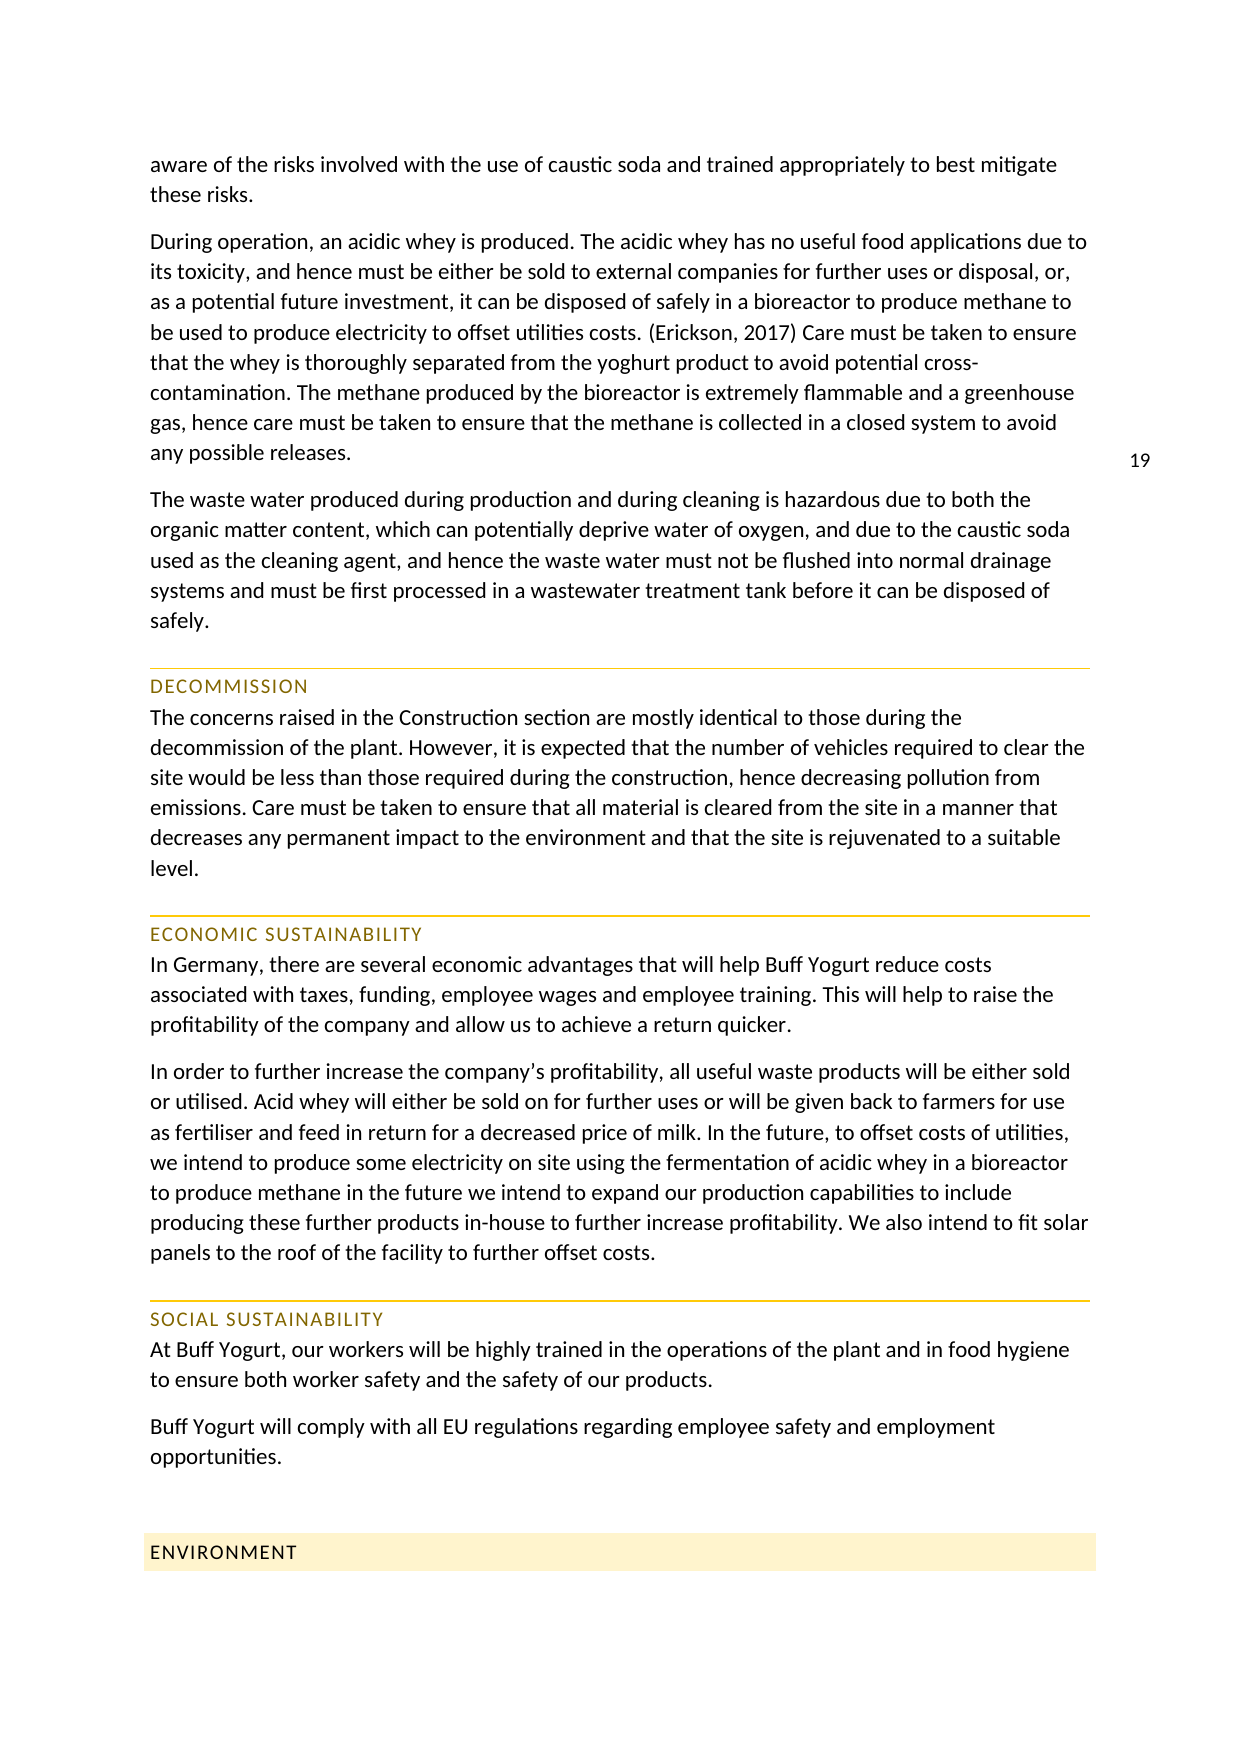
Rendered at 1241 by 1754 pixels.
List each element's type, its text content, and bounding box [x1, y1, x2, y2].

text In order to further increase the company’s profitability, all useful waste products will be either sold or utilised. Acid whey will either be sold on for further uses or will be given back to farmers for use as fertiliser and feed in return for a decreased price of milk. In the future, to offset costs of utilities, we intend to produce some electricity on site using the fermentation of acidic whey in a bioreactor to produce methane in the future we intend to expand our production capabilities to include producing these further products in-house to further increase profitability. We also intend to fit solar panels to the roof of the facility to further offset costs. [150, 1057, 1090, 1267]
subtitle Social Sustainability [150, 1302, 1090, 1331]
subtitle Decommission [150, 669, 1090, 699]
text The concerns raised in the Construction section are mostly identical to those during the decommission of the plant. However, it is expected that the number of vehicles required to clear the site would be less than those required during the construction, hence decreasing pollution from emissions. Care must be taken to ensure that all material is cleared from the site in a manner that decreases any permanent impact to the environment and that the site is rejuvenated to a suitable level. [150, 703, 1090, 882]
subtitle Economic Sustainability [150, 917, 1090, 946]
subtitle Environment [150, 1539, 1090, 1565]
text In Germany, there are several economic advantages that will help Buff Yogurt reduce costs associated with taxes, funding, employee wages and employee training. This will help to raise the profitability of the company and allow us to achieve a return quicker. [150, 950, 1090, 1038]
text At Buff Yogurt, our workers will be highly trained in the operations of the plant and in food hygiene to ensure both worker safety and the safety of our products. [150, 1335, 1090, 1393]
text Buff Yogurt will comply with all EU regulations regarding employee safety and employment opportunities. [150, 1412, 1090, 1470]
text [150, 150, 1090, 208]
text During operation, an acidic whey is produced. The acidic whey has no useful food applications due to its toxicity, and hence must be either be sold to external companies for further uses or disposal, or, as a potential future investment, it can be disposed of safely in a bioreactor to produce methane to be used to produce electricity to offset utilities costs. Care must be taken to ensure that the whey is thoroughly separated from the yoghurt product to avoid potential cross-contamination. The methane produced by the bioreactor is extremely flammable and a greenhouse gas, hence care must be taken to ensure that the methane is collected in a closed system to avoid any possible releases. [150, 227, 1090, 467]
text The waste water produced during production and during cleaning is hazardous due to both the organic matter content, which can potentially deprive water of oxygen, and due to the caustic soda used as the cleaning agent, and hence the waste water must not be flushed into normal drainage systems and must be first processed in a wastewater treatment tank before it can be disposed of safely. [150, 485, 1090, 634]
